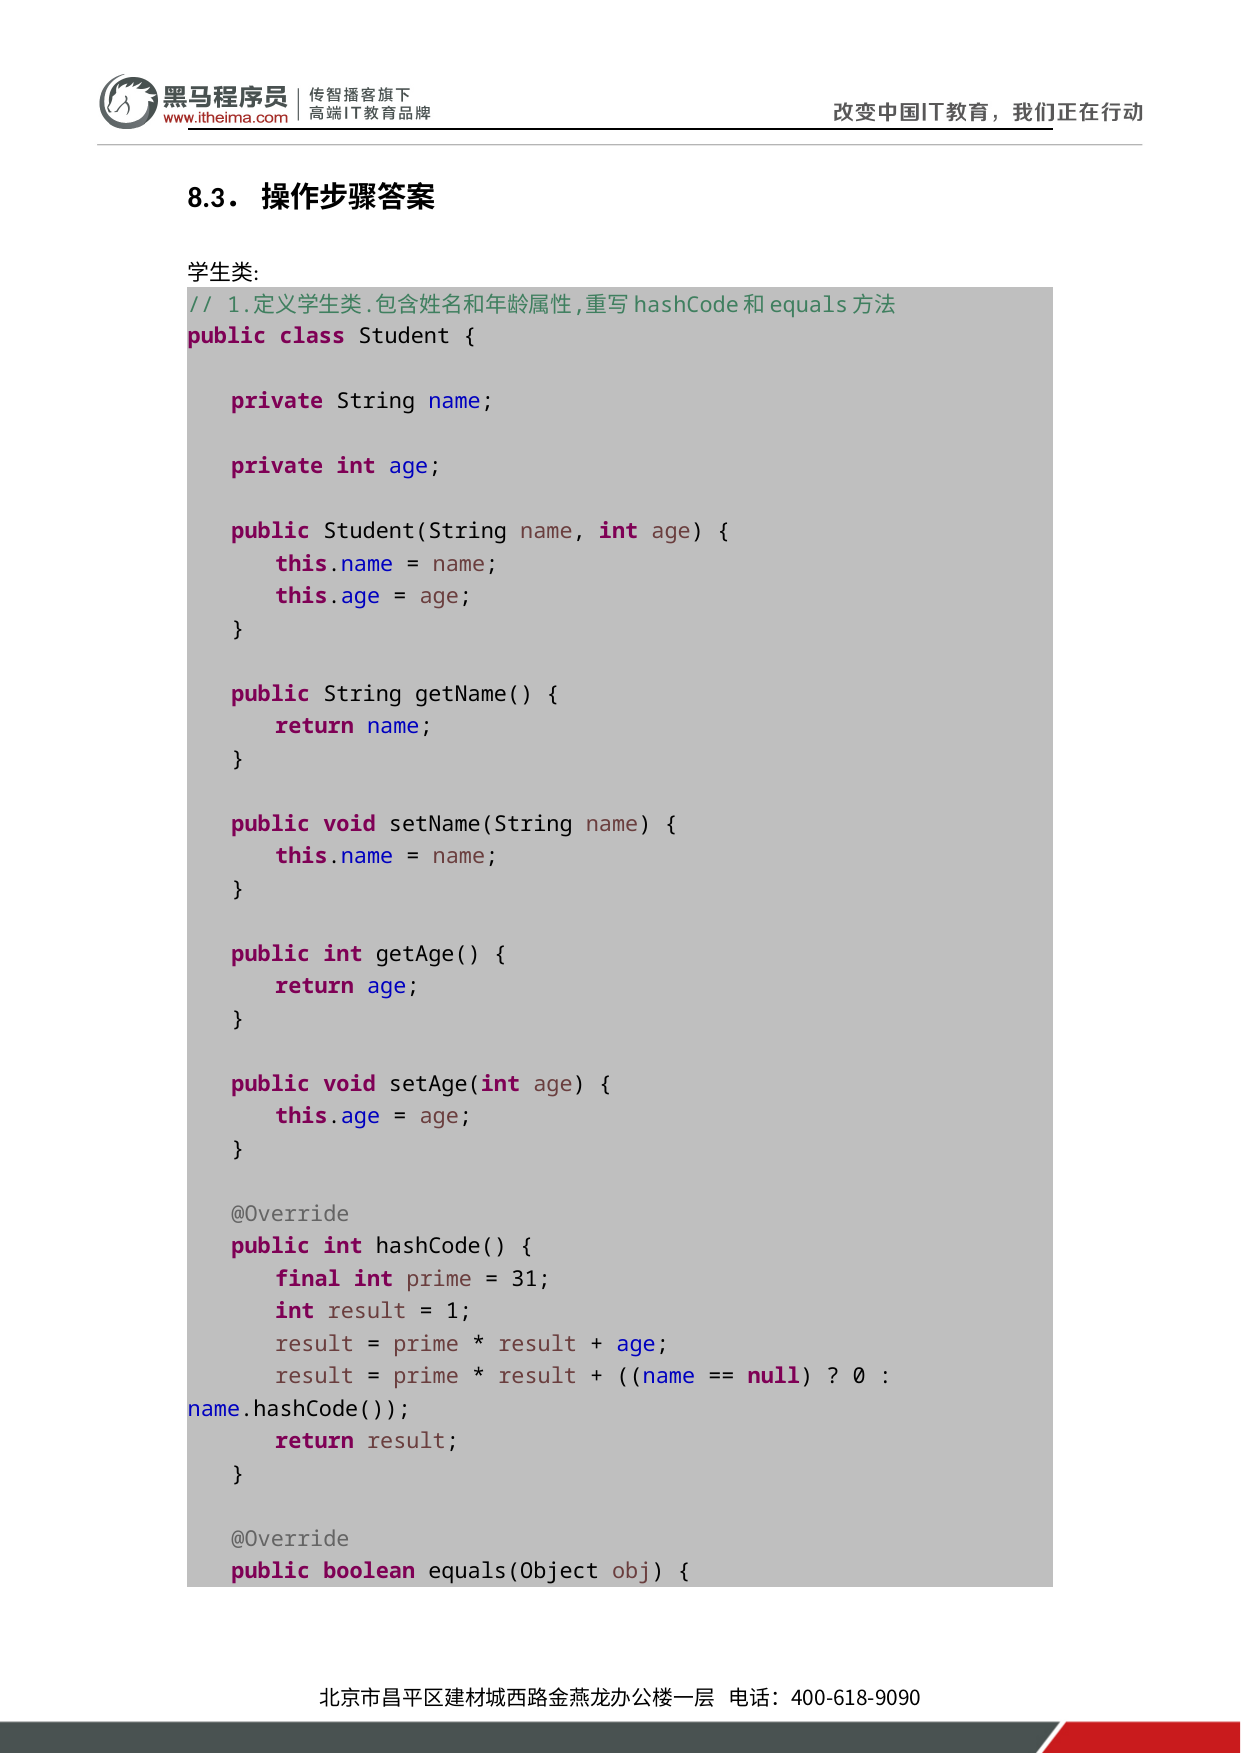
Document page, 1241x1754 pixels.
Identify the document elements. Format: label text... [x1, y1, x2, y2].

text public int getAge() { [187, 937, 1053, 969]
text this.age = age; [187, 579, 1053, 612]
picture [0, 1662, 1241, 1753]
text } [187, 1002, 1053, 1034]
text } [187, 612, 1053, 644]
text return name; [187, 709, 1053, 742]
text final int prime = 31; [187, 1262, 1053, 1294]
text public void setName(String name) { [187, 807, 1053, 839]
text this.age = age; [187, 1099, 1053, 1132]
text result = prime * result + age; [187, 1327, 1053, 1359]
text public int hashCode() { [187, 1229, 1053, 1262]
text } [187, 742, 1053, 774]
text public void setAge(int age) { [187, 1067, 1053, 1099]
text // 1.定义学生类.包含姓名和年龄属性,重写hashCode和equals方法 [187, 287, 1053, 319]
text } [187, 1457, 1053, 1489]
text } [187, 872, 1053, 904]
text public class Student { [187, 319, 1053, 352]
text this.name = name; [187, 547, 1053, 579]
picture [0, 3, 1241, 153]
text result = prime * result + ((name == null) ? 0 : name.hashCode()); [187, 1359, 1053, 1424]
subtitle 操作步骤答案 [187, 162, 1053, 227]
text this.name = name; [187, 839, 1053, 872]
text public String getName() { [187, 677, 1053, 709]
text int result = 1; [187, 1294, 1053, 1327]
text public Student(String name, int age) { [187, 514, 1053, 547]
text 学生类: [187, 254, 1053, 287]
text @Override [187, 1197, 1053, 1229]
text @Override [187, 1522, 1053, 1554]
text private String name; [187, 384, 1053, 417]
text public boolean equals(Object obj) { [187, 1554, 1053, 1587]
text } [187, 1132, 1053, 1164]
text private int age; [187, 449, 1053, 482]
text return age; [187, 969, 1053, 1002]
text return result; [187, 1424, 1053, 1457]
